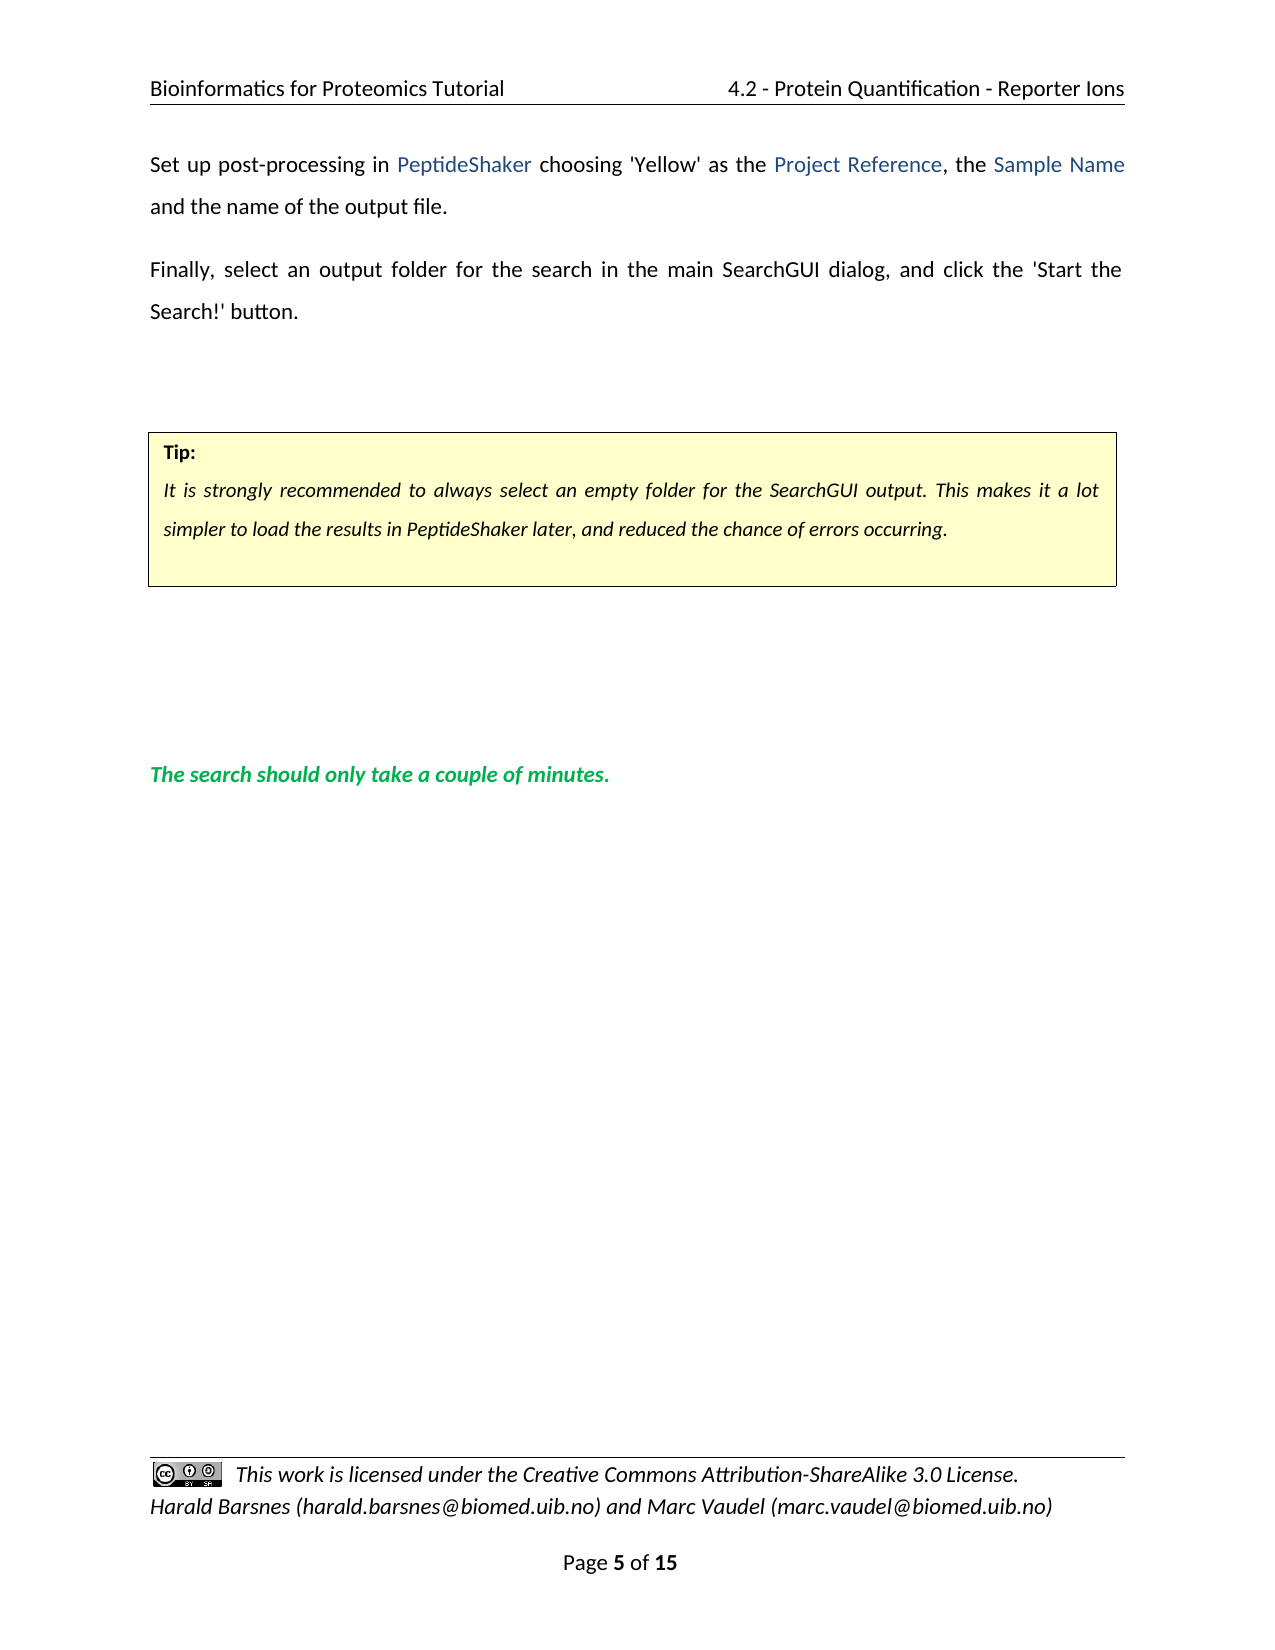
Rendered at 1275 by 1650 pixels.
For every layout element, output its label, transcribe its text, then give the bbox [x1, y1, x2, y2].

picture [153, 1462, 222, 1487]
text Set up post-processing in PeptideShaker choosing 'Yellow' as the Project Reference, the Sample Name and the name of the output file. [150, 150, 1125, 220]
text The search should only take a couple of minutes. [150, 760, 1125, 788]
text Finally, select an output folder for the search in the main SearchGUI dialog, and click the 'Start the Search!' button. [150, 255, 1125, 325]
